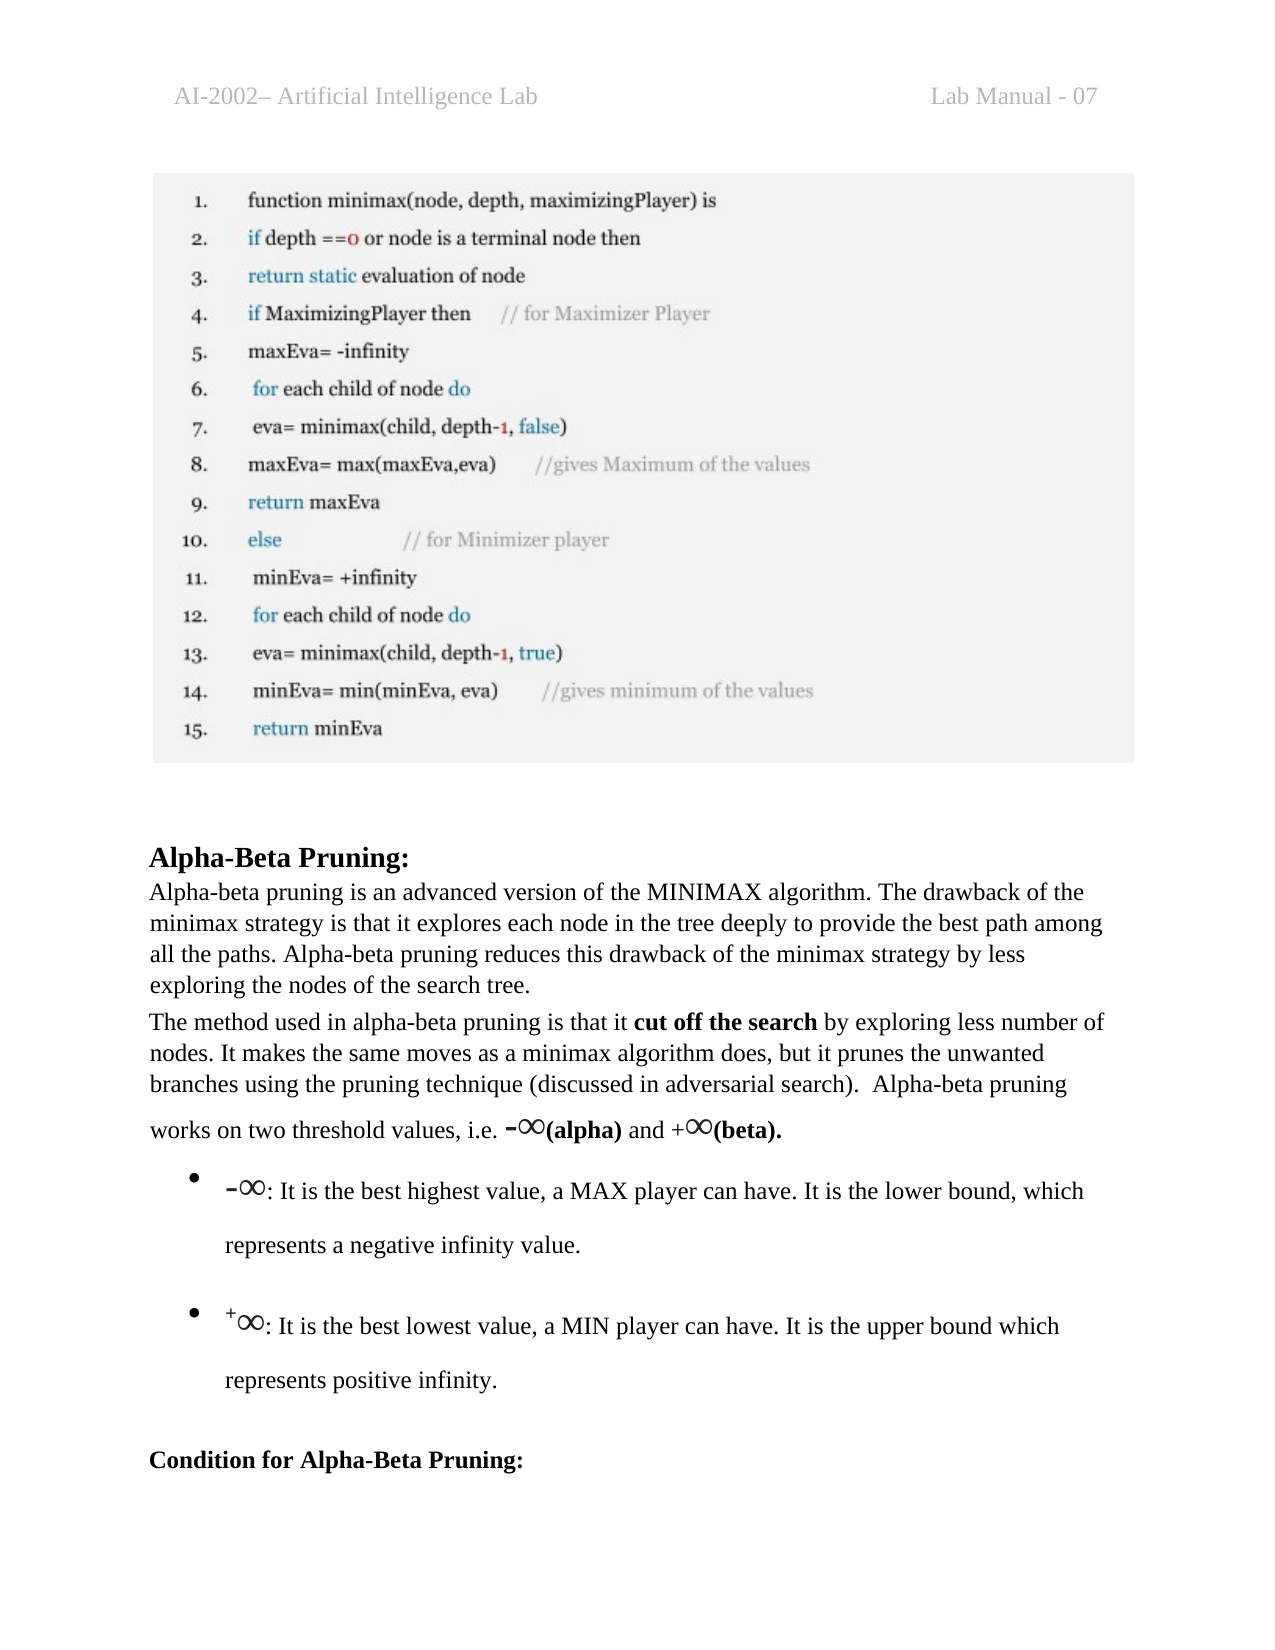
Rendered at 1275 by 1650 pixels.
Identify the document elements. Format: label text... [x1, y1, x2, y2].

list +∞: It is the best lowest value, a MIN player can have. It is the upper bound which represents positive infinity. [187, 1297, 1124, 1394]
text Condition for Alpha-Beta Pruning: [148, 1446, 1125, 1474]
text The method used in alpha-beta pruning is that it cut off the search by exploring less number of nodes. It makes the same moves as a minimax algorithm does, but it prunes the unwanted branches using the pruning technique (discussed in adversarial search). Alpha-beta pruning works on two threshold values, i.e. -∞(alpha) and +∞(beta). [148, 1007, 1124, 1147]
text Alpha-Beta Pruning: [148, 841, 1125, 874]
list -∞: It is the best highest value, a MAX player can have. It is the lower bound, which represents a negative infinity value. [187, 1163, 1124, 1259]
text Alpha-beta pruning is an advanced version of the MINIMAX algorithm. The drawback of the minimax strategy is that it explores each node in the tree deeply to provide the best path among all the paths. Alpha-beta pruning reduces this drawback of the minimax strategy by less exploring the nodes of the search tree. [148, 877, 1124, 999]
picture [153, 173, 1135, 763]
